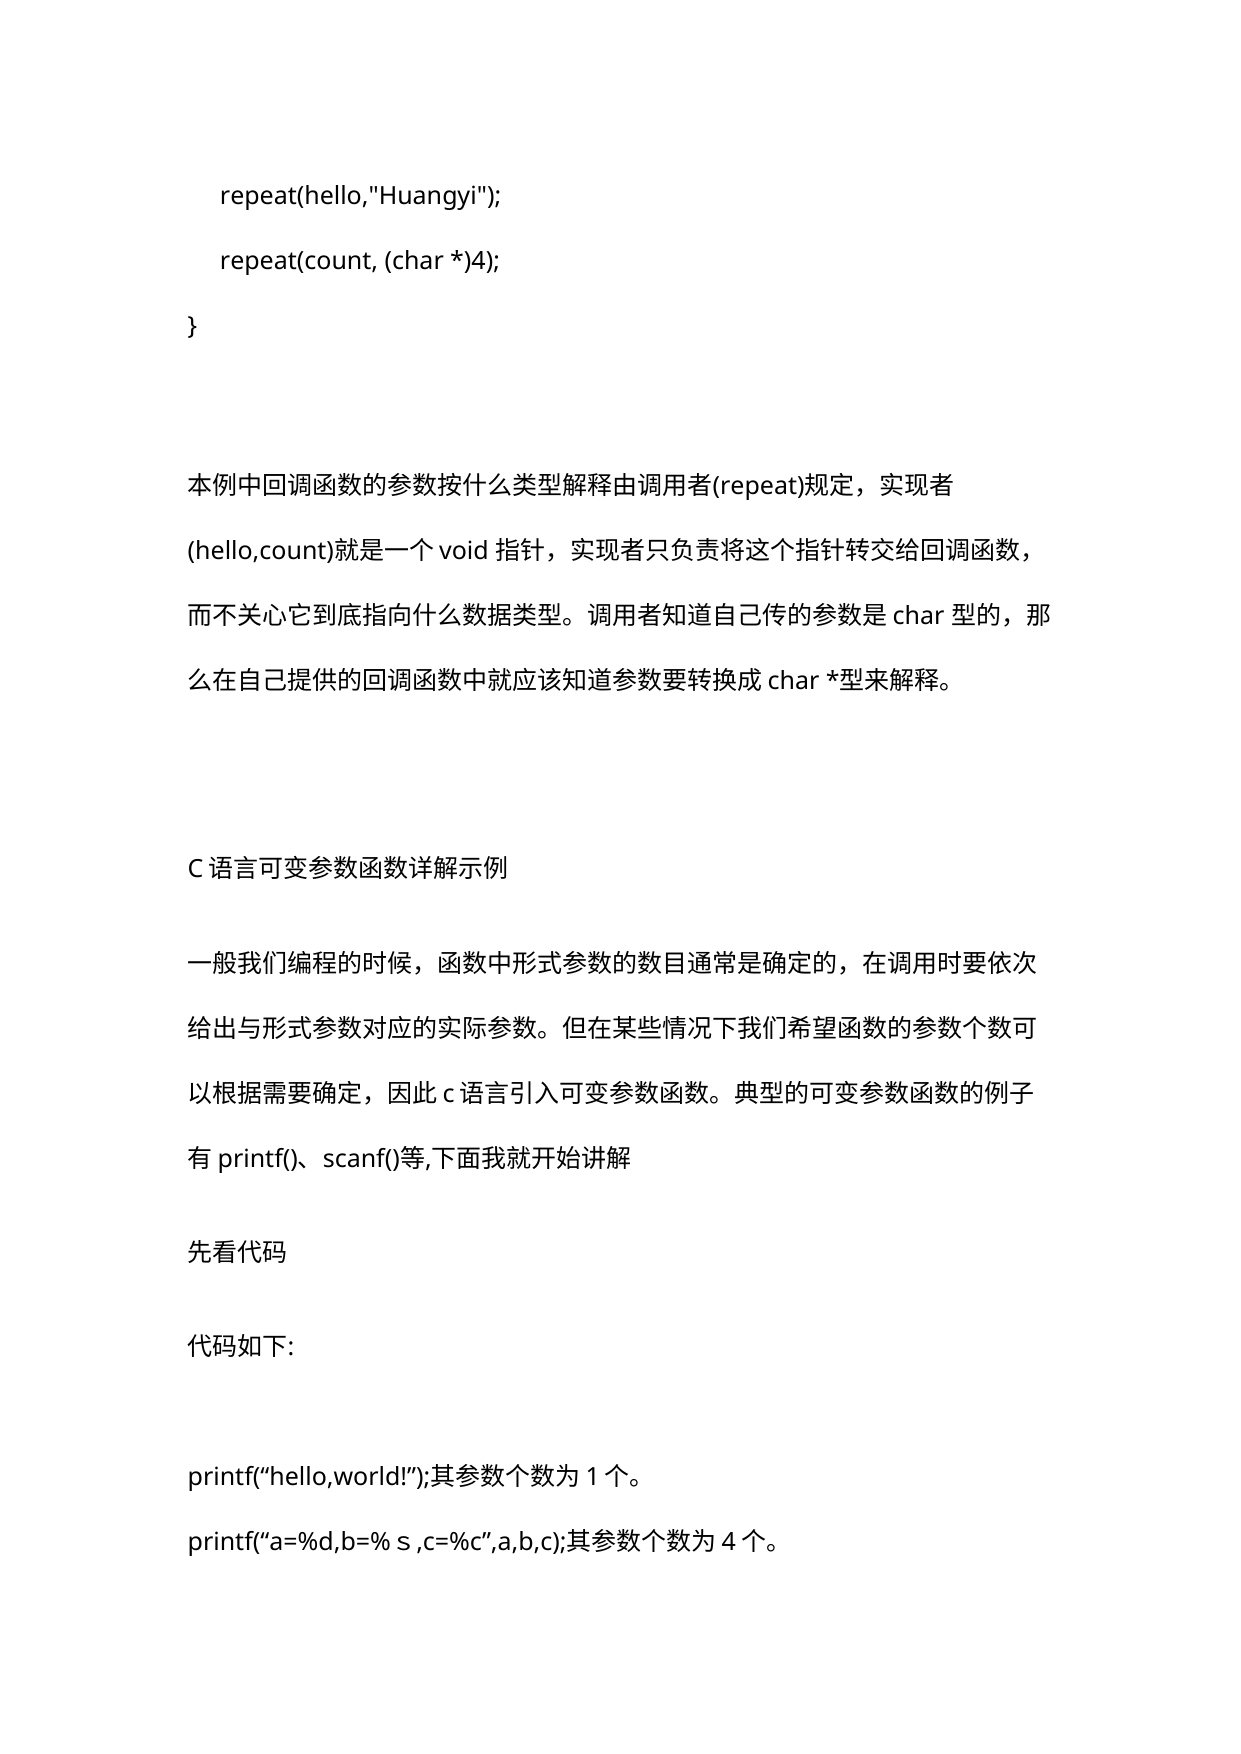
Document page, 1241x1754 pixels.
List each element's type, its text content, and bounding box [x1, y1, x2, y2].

text C语言可变参数函数详解示例 [187, 834, 1053, 899]
text 先看代码 [187, 1218, 1053, 1283]
text printf(“hello,world!”);其参数个数为1个。 printf(“a=%d,b=%ｓ,c=%c”,a,b,c);其参数个数为4个。 [187, 1377, 1053, 1572]
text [187, 162, 1053, 357]
text 一般我们编程的时候，函数中形式参数的数目通常是确定的，在调用时要依次给出与形式参数对应的实际参数。但在某些情况下我们希望函数的参数个数可以根据需要确定，因此c语言引入可变参数函数。典型的可变参数函数的例子有printf()、scanf()等,下面我就开始讲解 [187, 929, 1053, 1189]
text 代码如下: [187, 1312, 1053, 1377]
text 本例中回调函数的参数按什么类型解释由调用者(repeat)规定，实现者(hello,count)就是一个void 指针，实现者只负责将这个指针转交给回调函数，而不关心它到底指向什么数据类型。调用者知道自己传的参数是char 型的，那么在自己提供的回调函数中就应该知道参数要转换成char *型来解释。 [187, 386, 1053, 711]
